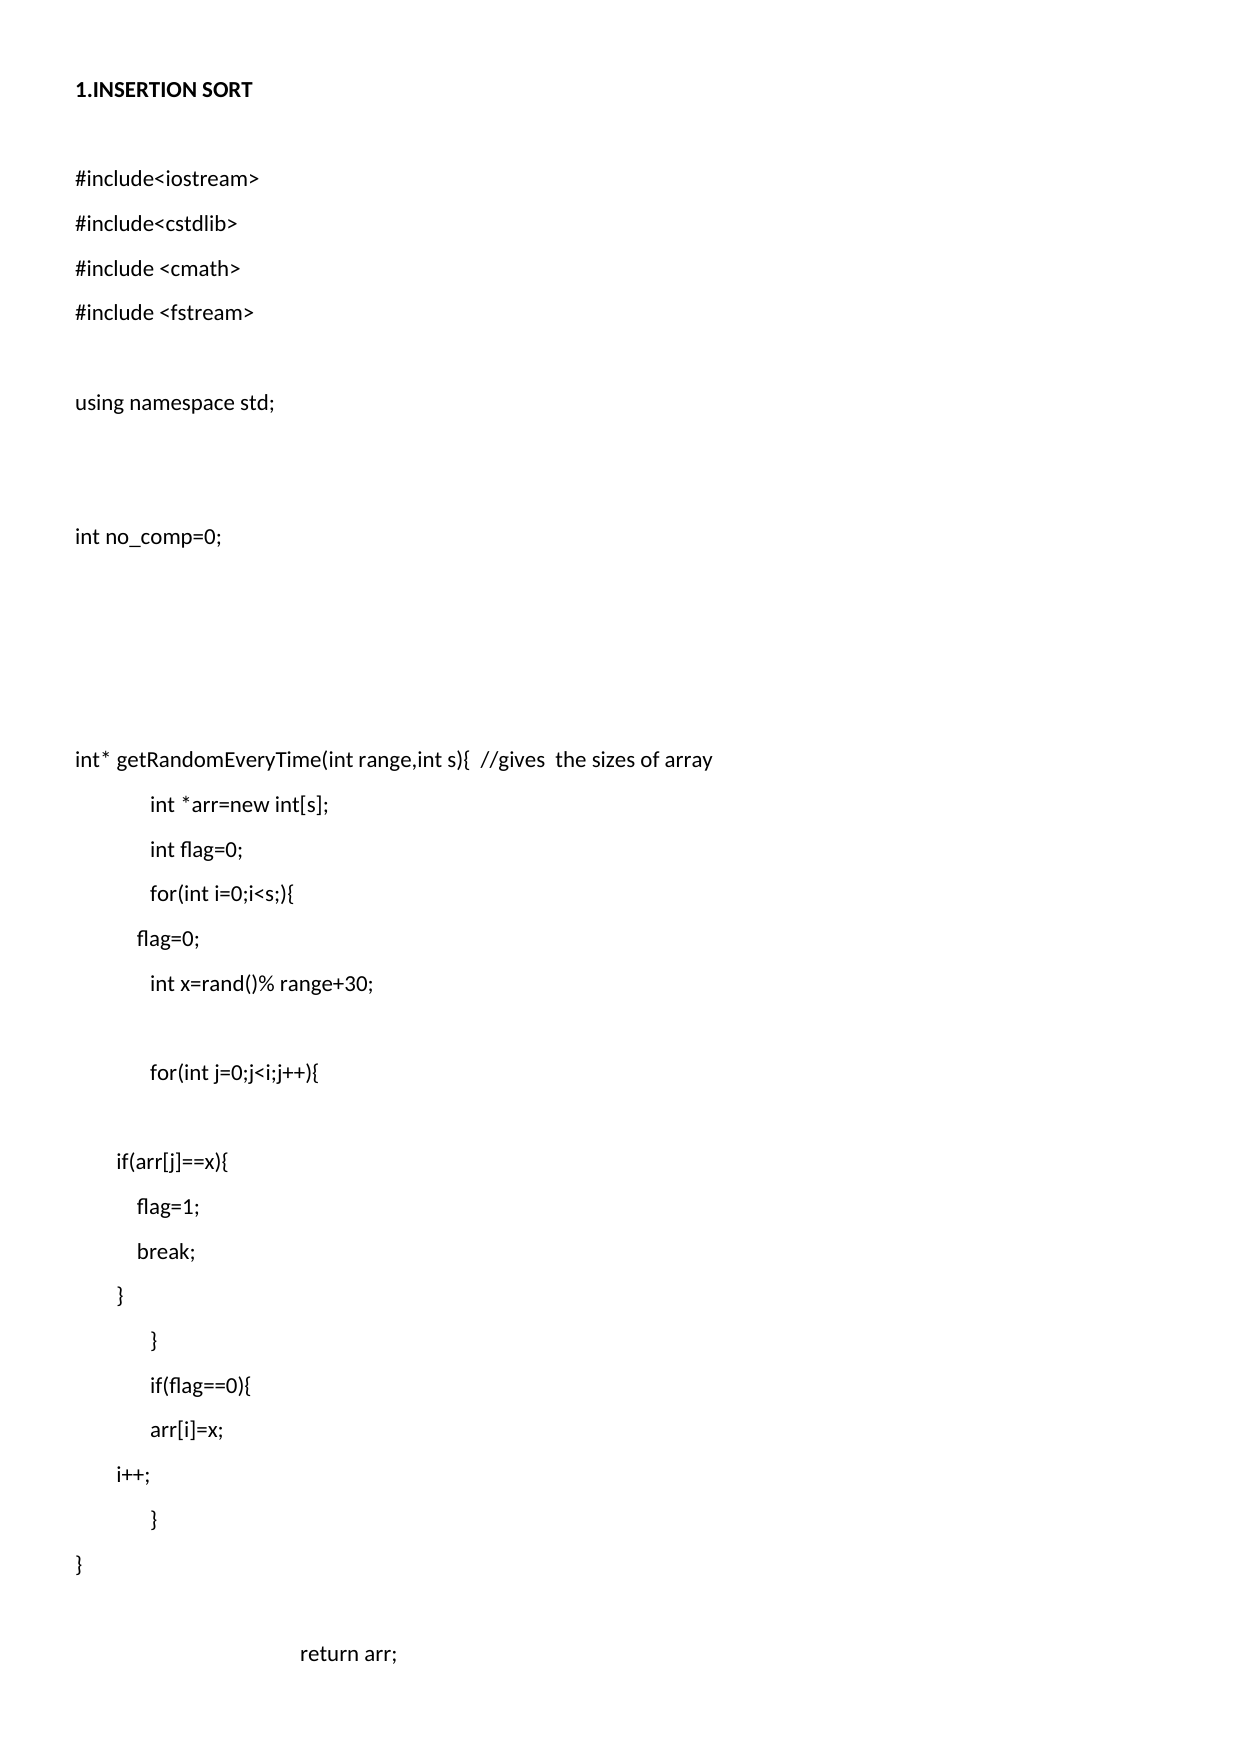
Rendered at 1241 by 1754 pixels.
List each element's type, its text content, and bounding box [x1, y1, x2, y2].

text if(arr[j]==x){ [75, 1147, 1165, 1176]
text int no_comp=0; [75, 522, 1165, 550]
text for(int j=0;j<i;j++){ [75, 1058, 1165, 1086]
text using namespace std; [75, 388, 1165, 416]
text } [75, 1326, 1165, 1354]
text } [75, 1550, 1165, 1578]
text arr[i]=x; [75, 1416, 1165, 1444]
text int flag=0; [75, 835, 1165, 863]
text 1.INSERTION SORT [75, 75, 1165, 103]
text i++; [75, 1460, 1165, 1488]
text #include<iostream> [75, 164, 1165, 192]
text flag=0; [75, 924, 1165, 952]
text flag=1; [75, 1192, 1165, 1220]
text if(flag==0){ [75, 1371, 1165, 1399]
text } [75, 1282, 1165, 1309]
text #include <fstream> [75, 298, 1165, 326]
text break; [75, 1237, 1165, 1265]
text for(int i=0;i<s;){ [75, 879, 1165, 907]
text } [75, 1505, 1165, 1533]
text return arr; [75, 1639, 1165, 1667]
text int* getRandomEveryTime(int range,int s){ //gives the sizes of array [75, 745, 1165, 773]
text int *arr=new int[s]; [75, 790, 1165, 818]
text #include <cmath> [75, 254, 1165, 282]
text #include<cstdlib> [75, 209, 1165, 237]
text int x=rand()% range+30; [75, 969, 1165, 997]
